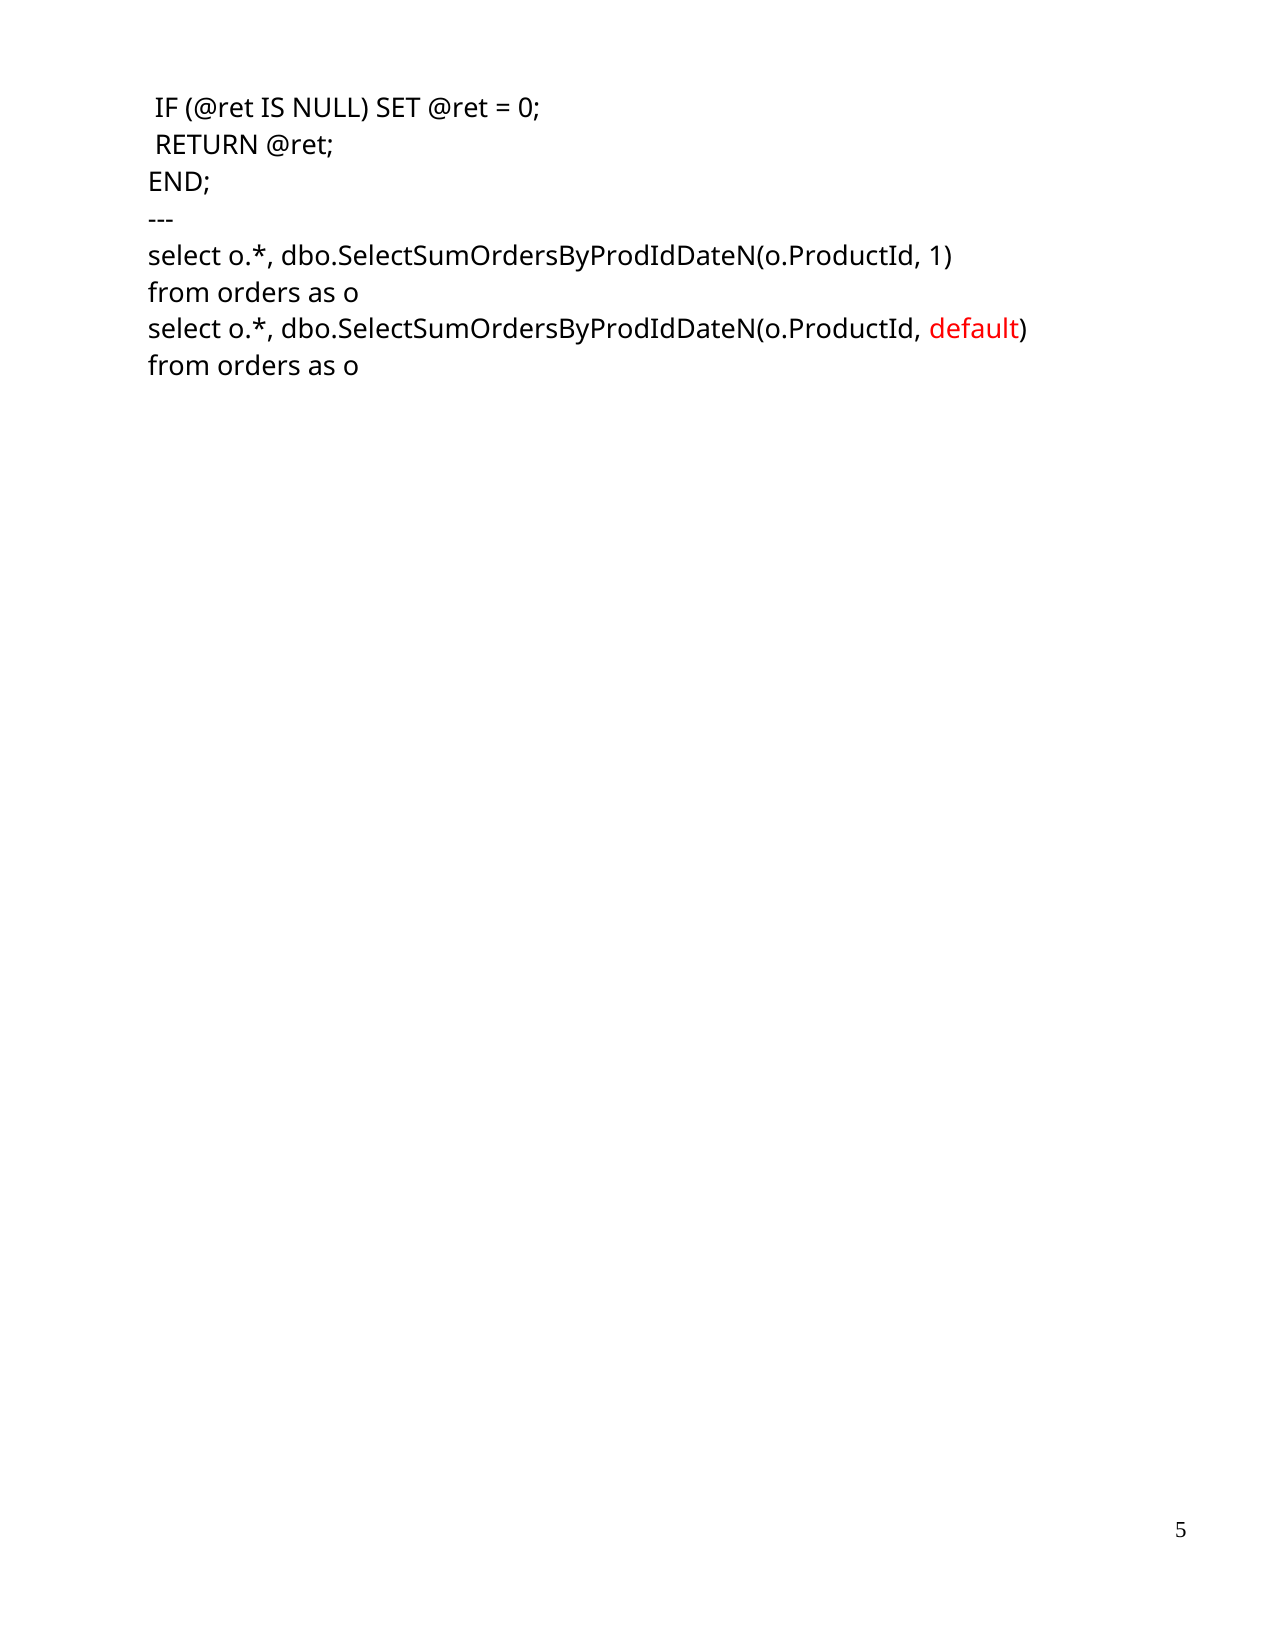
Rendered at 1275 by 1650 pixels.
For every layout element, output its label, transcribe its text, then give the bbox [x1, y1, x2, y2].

text END; [148, 162, 1186, 199]
text select o.*, dbo.SelectSumOrdersByProdIdDateN(o.ProductId, 1) [148, 236, 1186, 273]
text select o.*, dbo.SelectSumOrdersByProdIdDateN(o.ProductId, default) [148, 310, 1186, 347]
text IF (@ret IS NULL) SET @ret = 0; [148, 89, 1186, 126]
text --- [148, 199, 1186, 236]
text from orders as o [148, 273, 1186, 310]
text from orders as o [148, 347, 1186, 384]
text RETURN @ret; [148, 126, 1186, 162]
